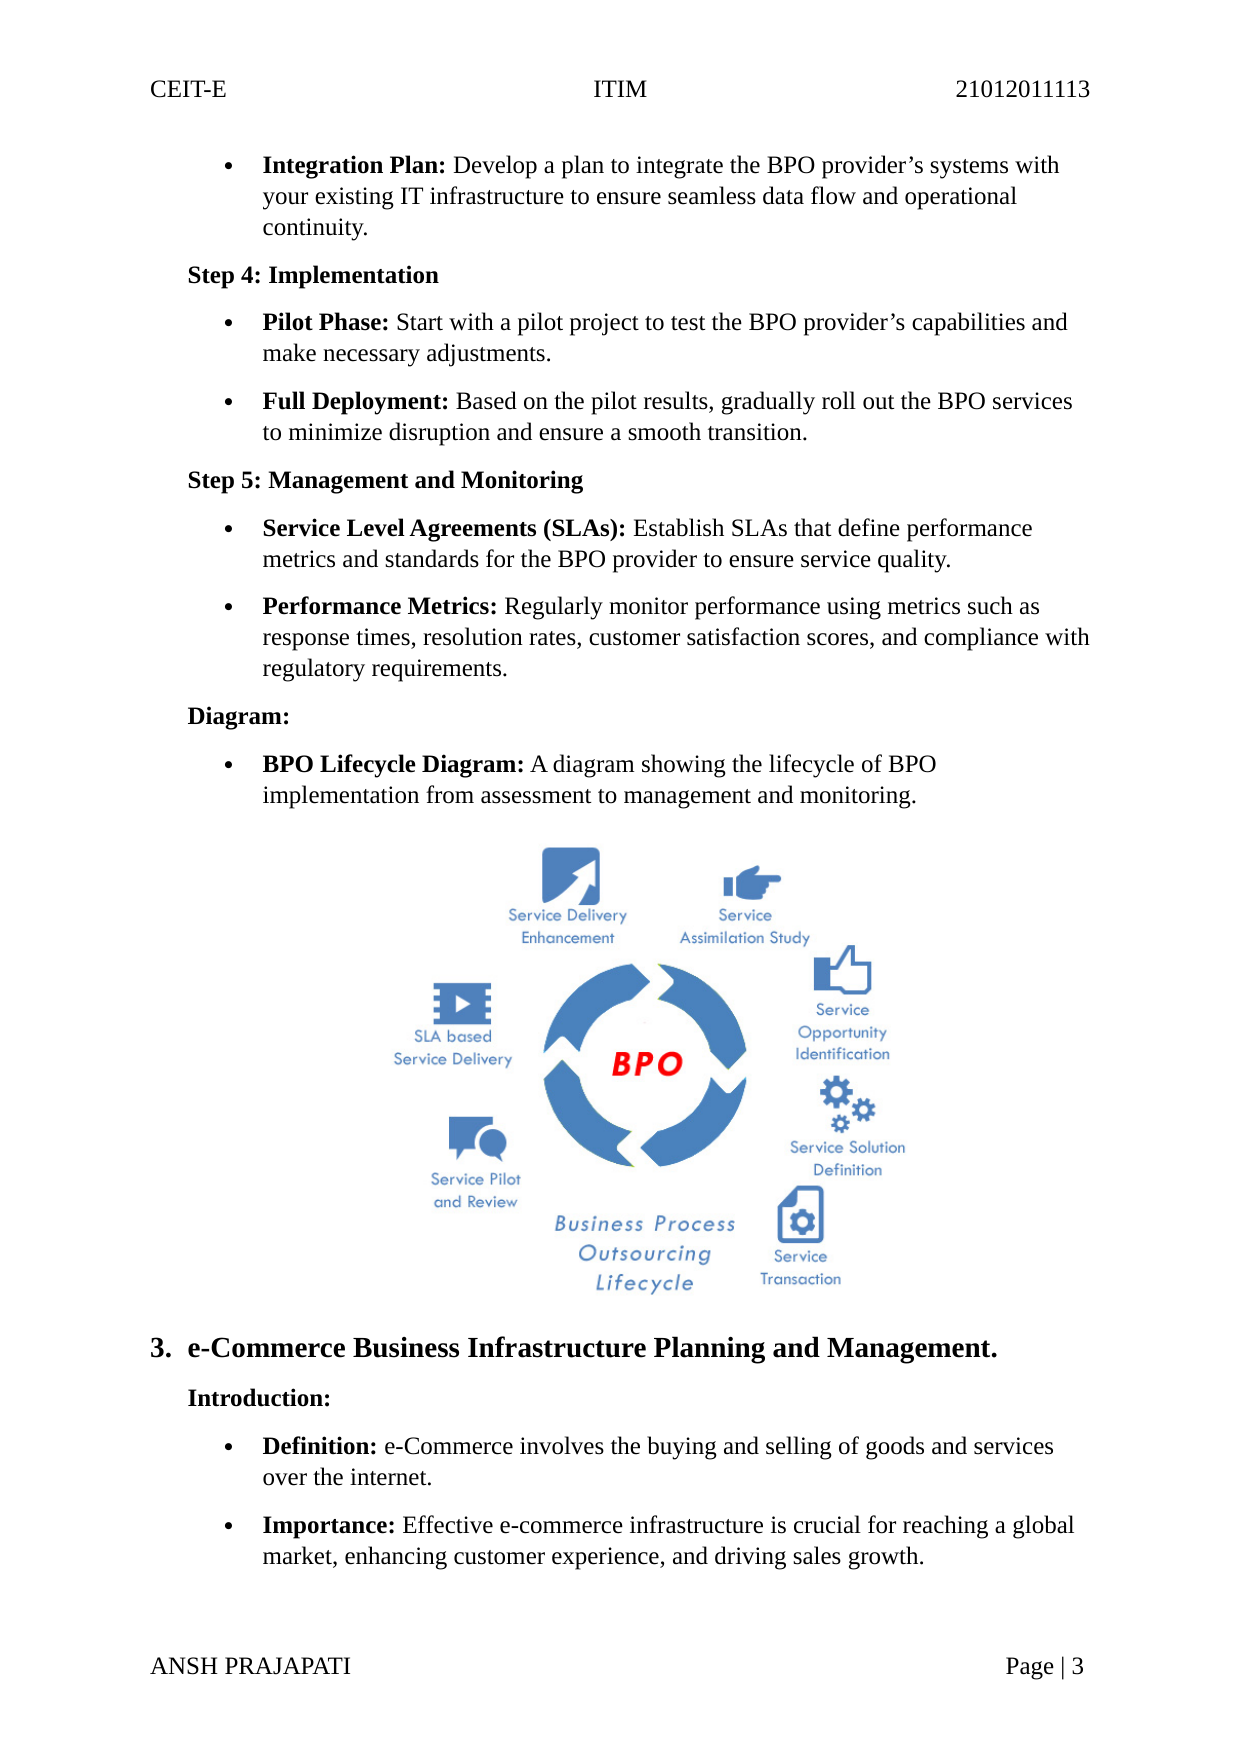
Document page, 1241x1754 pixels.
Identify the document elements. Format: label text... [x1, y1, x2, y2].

list Performance Metrics: Regularly monitor performance using metrics such as response times, resolution rates, customer satisfaction scores, and compliance with regulatory requirements. [225, 591, 1090, 682]
picture [325, 827, 940, 1312]
list Pilot Phase: Start with a pilot project to test the BPO provider’s capabilities and make necessary adjustments. [225, 307, 1090, 367]
list e-Commerce Business Infrastructure Planning and Management. [150, 1331, 1090, 1364]
list Service Level Agreements (SLAs): Establish SLAs that define performance metrics and standards for the BPO provider to ensure service quality. [225, 513, 1090, 572]
list Full Deployment: Based on the pilot results, gradually roll out the BPO services to minimize disruption and ensure a smooth transition. [225, 386, 1090, 446]
list Definition: e-Commerce involves the buying and selling of goods and services over the internet. [225, 1431, 1090, 1491]
text Introduction: [187, 1383, 1090, 1412]
list Integration Plan: Develop a plan to integrate the BPO provider’s systems with your existing IT infrastructure to ensure seamless data flow and operational continuity. [225, 150, 1090, 241]
list BPO Lifecycle Diagram: A diagram showing the lifecycle of BPO implementation from assessment to management and monitoring. [225, 749, 1090, 809]
text Step 5: Management and Monitoring [187, 465, 1090, 494]
text Step 4: Implementation [187, 260, 1090, 288]
list Importance: Effective e-commerce infrastructure is crucial for reaching a global market, enhancing customer experience, and driving sales growth. [225, 1510, 1090, 1569]
text Diagram: [187, 701, 1090, 730]
